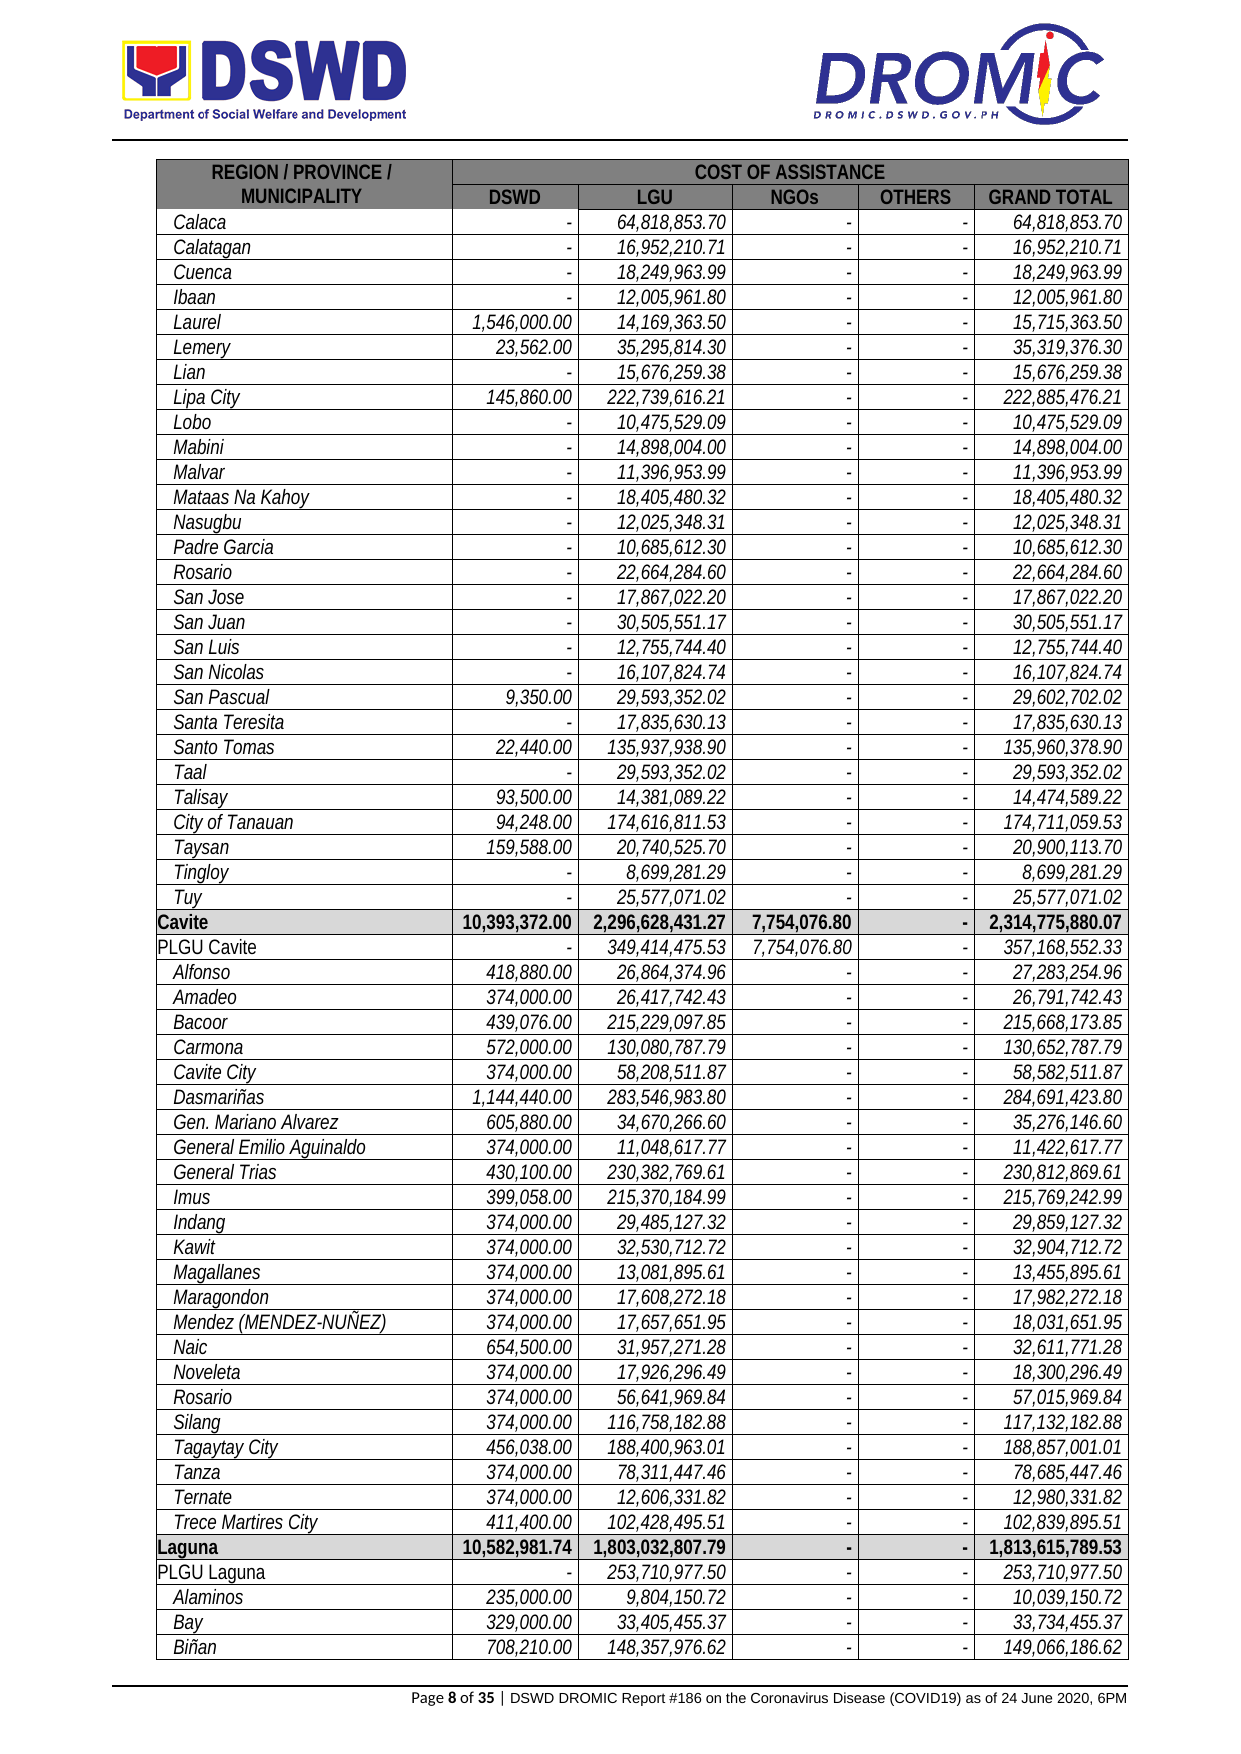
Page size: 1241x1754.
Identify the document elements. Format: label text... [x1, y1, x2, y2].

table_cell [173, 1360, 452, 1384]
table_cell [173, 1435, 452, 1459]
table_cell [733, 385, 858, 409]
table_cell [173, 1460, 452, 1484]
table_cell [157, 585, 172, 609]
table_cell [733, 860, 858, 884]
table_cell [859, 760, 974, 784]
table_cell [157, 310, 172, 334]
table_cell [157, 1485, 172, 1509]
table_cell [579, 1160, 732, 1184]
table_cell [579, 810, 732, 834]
table_cell LGU [579, 185, 732, 209]
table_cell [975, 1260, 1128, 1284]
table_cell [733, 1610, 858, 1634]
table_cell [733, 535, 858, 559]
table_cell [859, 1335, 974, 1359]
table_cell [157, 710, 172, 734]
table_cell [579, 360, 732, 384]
table_header REGION / PROVINCE / MUNICIPALITY [157, 160, 452, 209]
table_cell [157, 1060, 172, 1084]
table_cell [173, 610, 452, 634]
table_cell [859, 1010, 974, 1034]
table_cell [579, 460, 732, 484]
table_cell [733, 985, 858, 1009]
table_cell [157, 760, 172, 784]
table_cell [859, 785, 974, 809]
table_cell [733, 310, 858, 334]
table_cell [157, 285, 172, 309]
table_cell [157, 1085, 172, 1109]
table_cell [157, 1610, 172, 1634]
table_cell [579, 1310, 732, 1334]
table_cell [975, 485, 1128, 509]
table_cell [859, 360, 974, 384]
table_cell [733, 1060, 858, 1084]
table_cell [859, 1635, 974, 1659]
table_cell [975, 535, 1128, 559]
picture [112, 37, 416, 125]
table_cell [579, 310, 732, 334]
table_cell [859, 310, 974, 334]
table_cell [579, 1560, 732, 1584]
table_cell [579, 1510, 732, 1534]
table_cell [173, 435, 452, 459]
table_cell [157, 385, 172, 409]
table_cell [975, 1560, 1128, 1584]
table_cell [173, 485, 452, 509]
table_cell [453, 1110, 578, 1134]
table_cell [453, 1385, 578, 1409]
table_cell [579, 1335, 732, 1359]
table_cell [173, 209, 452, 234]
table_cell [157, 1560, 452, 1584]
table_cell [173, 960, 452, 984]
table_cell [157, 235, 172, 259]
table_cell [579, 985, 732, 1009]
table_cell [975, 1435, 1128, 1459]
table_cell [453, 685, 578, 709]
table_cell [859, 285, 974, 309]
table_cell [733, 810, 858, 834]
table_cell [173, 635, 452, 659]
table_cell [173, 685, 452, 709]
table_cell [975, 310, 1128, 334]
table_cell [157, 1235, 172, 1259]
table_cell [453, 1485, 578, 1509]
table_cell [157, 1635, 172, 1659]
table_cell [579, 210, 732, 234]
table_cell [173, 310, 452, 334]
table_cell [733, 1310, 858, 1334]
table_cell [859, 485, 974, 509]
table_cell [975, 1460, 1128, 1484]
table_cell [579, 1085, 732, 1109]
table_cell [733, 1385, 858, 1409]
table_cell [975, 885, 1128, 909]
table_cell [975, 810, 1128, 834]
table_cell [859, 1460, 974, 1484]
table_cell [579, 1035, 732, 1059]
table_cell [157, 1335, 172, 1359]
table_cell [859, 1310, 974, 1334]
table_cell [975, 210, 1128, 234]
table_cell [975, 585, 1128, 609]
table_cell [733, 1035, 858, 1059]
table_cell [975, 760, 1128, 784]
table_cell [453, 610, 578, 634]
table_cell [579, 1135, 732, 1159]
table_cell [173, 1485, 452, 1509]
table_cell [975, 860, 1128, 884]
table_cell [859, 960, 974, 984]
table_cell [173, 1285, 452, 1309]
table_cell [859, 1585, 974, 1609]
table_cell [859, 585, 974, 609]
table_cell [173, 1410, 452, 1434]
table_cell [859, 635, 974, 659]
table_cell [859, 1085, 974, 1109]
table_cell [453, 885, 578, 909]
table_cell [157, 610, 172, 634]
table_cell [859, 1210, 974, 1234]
table_header COST OF ASSISTANCE [453, 160, 1128, 184]
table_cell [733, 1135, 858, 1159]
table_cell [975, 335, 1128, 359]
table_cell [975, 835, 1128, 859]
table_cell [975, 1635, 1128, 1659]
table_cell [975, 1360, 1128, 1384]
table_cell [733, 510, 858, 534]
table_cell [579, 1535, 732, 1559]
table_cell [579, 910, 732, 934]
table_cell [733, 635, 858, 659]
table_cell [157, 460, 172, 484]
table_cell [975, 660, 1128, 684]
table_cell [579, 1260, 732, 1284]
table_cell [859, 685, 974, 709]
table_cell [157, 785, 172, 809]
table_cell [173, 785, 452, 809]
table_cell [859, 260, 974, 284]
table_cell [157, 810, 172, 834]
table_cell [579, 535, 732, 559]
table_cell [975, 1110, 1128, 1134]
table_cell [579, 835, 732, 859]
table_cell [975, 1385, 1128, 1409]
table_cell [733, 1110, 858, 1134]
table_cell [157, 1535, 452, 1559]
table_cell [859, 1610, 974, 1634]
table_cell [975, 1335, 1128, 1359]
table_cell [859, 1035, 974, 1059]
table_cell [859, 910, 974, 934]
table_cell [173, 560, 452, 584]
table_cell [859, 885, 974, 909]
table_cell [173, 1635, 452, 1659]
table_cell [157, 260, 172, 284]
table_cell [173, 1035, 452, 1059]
table_cell NGOs [733, 185, 858, 209]
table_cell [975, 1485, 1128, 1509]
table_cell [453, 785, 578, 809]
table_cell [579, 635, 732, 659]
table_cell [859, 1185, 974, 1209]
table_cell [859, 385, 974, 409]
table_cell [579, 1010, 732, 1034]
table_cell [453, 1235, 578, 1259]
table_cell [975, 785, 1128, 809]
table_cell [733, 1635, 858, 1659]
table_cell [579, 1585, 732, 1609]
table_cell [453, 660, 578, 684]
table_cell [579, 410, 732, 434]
table_cell OTHERS [859, 185, 974, 209]
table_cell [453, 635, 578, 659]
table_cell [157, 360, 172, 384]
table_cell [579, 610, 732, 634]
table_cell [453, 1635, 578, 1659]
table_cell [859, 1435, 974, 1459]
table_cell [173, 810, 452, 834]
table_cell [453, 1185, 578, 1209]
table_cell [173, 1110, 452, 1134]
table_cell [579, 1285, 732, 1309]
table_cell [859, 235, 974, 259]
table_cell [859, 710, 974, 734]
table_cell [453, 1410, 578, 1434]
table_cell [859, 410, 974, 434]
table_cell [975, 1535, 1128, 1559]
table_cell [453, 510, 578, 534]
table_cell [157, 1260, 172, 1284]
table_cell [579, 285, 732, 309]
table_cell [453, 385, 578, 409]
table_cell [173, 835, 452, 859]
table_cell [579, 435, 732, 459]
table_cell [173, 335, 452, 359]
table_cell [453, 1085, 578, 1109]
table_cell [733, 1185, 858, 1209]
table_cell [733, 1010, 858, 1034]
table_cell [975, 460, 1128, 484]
table_cell DSWD [453, 185, 578, 209]
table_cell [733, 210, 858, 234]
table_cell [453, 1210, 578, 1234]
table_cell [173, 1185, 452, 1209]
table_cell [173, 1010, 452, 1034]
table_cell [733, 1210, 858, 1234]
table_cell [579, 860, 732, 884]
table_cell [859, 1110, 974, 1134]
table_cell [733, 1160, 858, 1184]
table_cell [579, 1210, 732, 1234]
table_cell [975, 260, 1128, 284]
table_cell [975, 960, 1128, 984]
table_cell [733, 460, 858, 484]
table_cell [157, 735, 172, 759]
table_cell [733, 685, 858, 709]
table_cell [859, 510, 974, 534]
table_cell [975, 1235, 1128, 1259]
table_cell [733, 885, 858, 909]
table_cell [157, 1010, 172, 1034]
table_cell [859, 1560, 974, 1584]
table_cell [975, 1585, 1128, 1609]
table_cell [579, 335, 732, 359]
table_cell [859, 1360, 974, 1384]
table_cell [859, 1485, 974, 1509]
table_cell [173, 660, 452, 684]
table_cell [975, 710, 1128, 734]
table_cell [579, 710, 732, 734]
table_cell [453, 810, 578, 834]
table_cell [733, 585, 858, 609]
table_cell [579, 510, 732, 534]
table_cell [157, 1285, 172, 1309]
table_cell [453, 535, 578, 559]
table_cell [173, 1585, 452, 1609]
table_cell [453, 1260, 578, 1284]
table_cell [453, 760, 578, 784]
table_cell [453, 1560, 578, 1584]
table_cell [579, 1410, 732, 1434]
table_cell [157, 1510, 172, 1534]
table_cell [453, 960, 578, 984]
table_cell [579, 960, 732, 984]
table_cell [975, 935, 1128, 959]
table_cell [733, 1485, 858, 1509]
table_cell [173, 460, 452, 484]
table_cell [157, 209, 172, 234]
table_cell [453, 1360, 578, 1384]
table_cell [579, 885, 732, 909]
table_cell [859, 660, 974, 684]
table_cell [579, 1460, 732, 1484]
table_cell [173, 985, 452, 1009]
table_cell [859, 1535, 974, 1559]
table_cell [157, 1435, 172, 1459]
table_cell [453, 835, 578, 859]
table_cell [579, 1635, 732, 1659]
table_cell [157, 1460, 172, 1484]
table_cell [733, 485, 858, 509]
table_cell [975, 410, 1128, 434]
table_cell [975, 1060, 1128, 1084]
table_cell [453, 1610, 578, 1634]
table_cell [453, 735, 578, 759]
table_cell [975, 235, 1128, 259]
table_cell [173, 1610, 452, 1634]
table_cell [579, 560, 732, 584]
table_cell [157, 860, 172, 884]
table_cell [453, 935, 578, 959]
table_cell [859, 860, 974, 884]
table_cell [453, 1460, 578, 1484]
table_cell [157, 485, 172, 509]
table_cell GRAND TOTAL [975, 185, 1128, 209]
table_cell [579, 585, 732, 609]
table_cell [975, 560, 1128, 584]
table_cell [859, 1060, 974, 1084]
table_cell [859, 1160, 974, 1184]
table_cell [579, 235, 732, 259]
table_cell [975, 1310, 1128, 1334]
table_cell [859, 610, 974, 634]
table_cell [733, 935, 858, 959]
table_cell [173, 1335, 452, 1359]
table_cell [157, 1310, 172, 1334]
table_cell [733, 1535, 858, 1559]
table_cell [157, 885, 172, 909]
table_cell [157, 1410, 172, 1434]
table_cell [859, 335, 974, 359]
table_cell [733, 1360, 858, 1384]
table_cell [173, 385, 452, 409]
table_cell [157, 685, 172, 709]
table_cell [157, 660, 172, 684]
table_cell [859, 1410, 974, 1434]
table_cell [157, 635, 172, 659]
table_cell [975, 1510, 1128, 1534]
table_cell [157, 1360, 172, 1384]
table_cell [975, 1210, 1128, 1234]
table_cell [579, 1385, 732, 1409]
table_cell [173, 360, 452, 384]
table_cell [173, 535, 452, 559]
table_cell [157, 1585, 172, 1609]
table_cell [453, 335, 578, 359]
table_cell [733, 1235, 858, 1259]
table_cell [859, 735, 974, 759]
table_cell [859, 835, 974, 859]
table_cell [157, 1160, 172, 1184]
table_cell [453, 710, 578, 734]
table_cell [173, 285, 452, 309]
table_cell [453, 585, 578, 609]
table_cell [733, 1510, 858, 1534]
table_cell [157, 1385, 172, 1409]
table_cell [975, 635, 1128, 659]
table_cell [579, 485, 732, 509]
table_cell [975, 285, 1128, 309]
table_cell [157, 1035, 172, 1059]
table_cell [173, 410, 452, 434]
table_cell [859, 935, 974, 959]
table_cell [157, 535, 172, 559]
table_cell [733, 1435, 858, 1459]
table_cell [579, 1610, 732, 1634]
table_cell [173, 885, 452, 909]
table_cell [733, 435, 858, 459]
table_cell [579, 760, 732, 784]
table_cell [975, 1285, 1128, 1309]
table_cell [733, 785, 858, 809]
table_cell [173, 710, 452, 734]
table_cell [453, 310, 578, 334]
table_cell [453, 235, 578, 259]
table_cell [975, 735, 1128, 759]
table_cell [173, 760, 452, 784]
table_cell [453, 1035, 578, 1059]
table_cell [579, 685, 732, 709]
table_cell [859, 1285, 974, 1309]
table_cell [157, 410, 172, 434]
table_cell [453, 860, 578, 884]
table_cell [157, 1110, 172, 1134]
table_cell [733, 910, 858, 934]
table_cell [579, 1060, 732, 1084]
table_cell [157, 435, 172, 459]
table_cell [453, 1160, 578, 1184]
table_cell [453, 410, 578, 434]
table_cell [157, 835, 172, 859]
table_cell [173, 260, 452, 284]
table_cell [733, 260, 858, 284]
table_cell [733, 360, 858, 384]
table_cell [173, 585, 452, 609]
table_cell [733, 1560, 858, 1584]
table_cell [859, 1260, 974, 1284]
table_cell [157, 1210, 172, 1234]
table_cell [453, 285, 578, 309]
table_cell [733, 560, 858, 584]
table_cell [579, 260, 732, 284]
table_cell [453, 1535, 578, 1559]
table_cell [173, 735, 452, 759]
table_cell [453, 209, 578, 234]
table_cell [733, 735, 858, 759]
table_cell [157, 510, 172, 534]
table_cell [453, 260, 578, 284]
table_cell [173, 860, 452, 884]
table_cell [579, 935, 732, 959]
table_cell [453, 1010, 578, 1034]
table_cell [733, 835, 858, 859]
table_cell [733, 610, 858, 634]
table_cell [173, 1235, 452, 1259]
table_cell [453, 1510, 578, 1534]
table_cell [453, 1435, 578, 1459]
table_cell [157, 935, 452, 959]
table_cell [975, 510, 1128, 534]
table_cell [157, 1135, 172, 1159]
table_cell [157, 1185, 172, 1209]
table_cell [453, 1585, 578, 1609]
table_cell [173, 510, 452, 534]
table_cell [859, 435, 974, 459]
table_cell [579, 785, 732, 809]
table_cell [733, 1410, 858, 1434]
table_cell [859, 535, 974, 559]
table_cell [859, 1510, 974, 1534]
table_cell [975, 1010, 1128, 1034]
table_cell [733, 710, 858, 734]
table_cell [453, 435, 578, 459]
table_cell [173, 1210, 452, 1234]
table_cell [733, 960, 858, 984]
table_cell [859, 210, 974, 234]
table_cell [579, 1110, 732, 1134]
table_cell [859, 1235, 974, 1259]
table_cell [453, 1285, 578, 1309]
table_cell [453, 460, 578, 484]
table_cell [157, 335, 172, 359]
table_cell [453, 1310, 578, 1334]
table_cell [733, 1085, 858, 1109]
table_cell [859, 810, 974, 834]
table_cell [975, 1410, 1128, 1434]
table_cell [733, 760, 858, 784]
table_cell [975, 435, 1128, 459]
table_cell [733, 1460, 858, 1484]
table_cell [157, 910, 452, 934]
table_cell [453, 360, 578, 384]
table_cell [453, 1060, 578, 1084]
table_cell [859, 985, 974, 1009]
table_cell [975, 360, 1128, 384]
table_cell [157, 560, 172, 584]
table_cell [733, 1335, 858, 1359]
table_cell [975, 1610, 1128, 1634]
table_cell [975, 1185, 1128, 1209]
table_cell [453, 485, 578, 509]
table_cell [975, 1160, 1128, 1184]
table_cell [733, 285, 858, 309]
picture [781, 23, 1133, 125]
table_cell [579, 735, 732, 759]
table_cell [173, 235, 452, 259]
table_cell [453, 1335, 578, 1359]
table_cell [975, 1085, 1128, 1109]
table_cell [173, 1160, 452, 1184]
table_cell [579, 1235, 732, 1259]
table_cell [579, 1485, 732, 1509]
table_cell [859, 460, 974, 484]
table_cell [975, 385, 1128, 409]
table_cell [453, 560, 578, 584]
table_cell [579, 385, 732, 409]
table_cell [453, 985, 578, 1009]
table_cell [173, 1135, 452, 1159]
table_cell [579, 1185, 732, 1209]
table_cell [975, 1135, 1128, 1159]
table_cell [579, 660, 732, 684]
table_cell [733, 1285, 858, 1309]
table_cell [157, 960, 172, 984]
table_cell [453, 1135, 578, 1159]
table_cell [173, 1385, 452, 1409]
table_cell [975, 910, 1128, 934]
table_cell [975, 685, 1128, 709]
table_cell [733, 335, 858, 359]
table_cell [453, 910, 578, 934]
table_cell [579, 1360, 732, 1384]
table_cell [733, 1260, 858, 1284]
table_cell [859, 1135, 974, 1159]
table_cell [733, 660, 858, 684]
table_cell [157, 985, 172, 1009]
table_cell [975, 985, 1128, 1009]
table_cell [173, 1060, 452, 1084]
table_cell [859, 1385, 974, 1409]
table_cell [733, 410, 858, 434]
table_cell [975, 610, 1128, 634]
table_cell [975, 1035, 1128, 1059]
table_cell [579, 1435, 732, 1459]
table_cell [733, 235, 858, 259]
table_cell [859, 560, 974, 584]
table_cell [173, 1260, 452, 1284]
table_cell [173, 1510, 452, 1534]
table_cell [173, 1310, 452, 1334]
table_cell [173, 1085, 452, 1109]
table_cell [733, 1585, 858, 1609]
